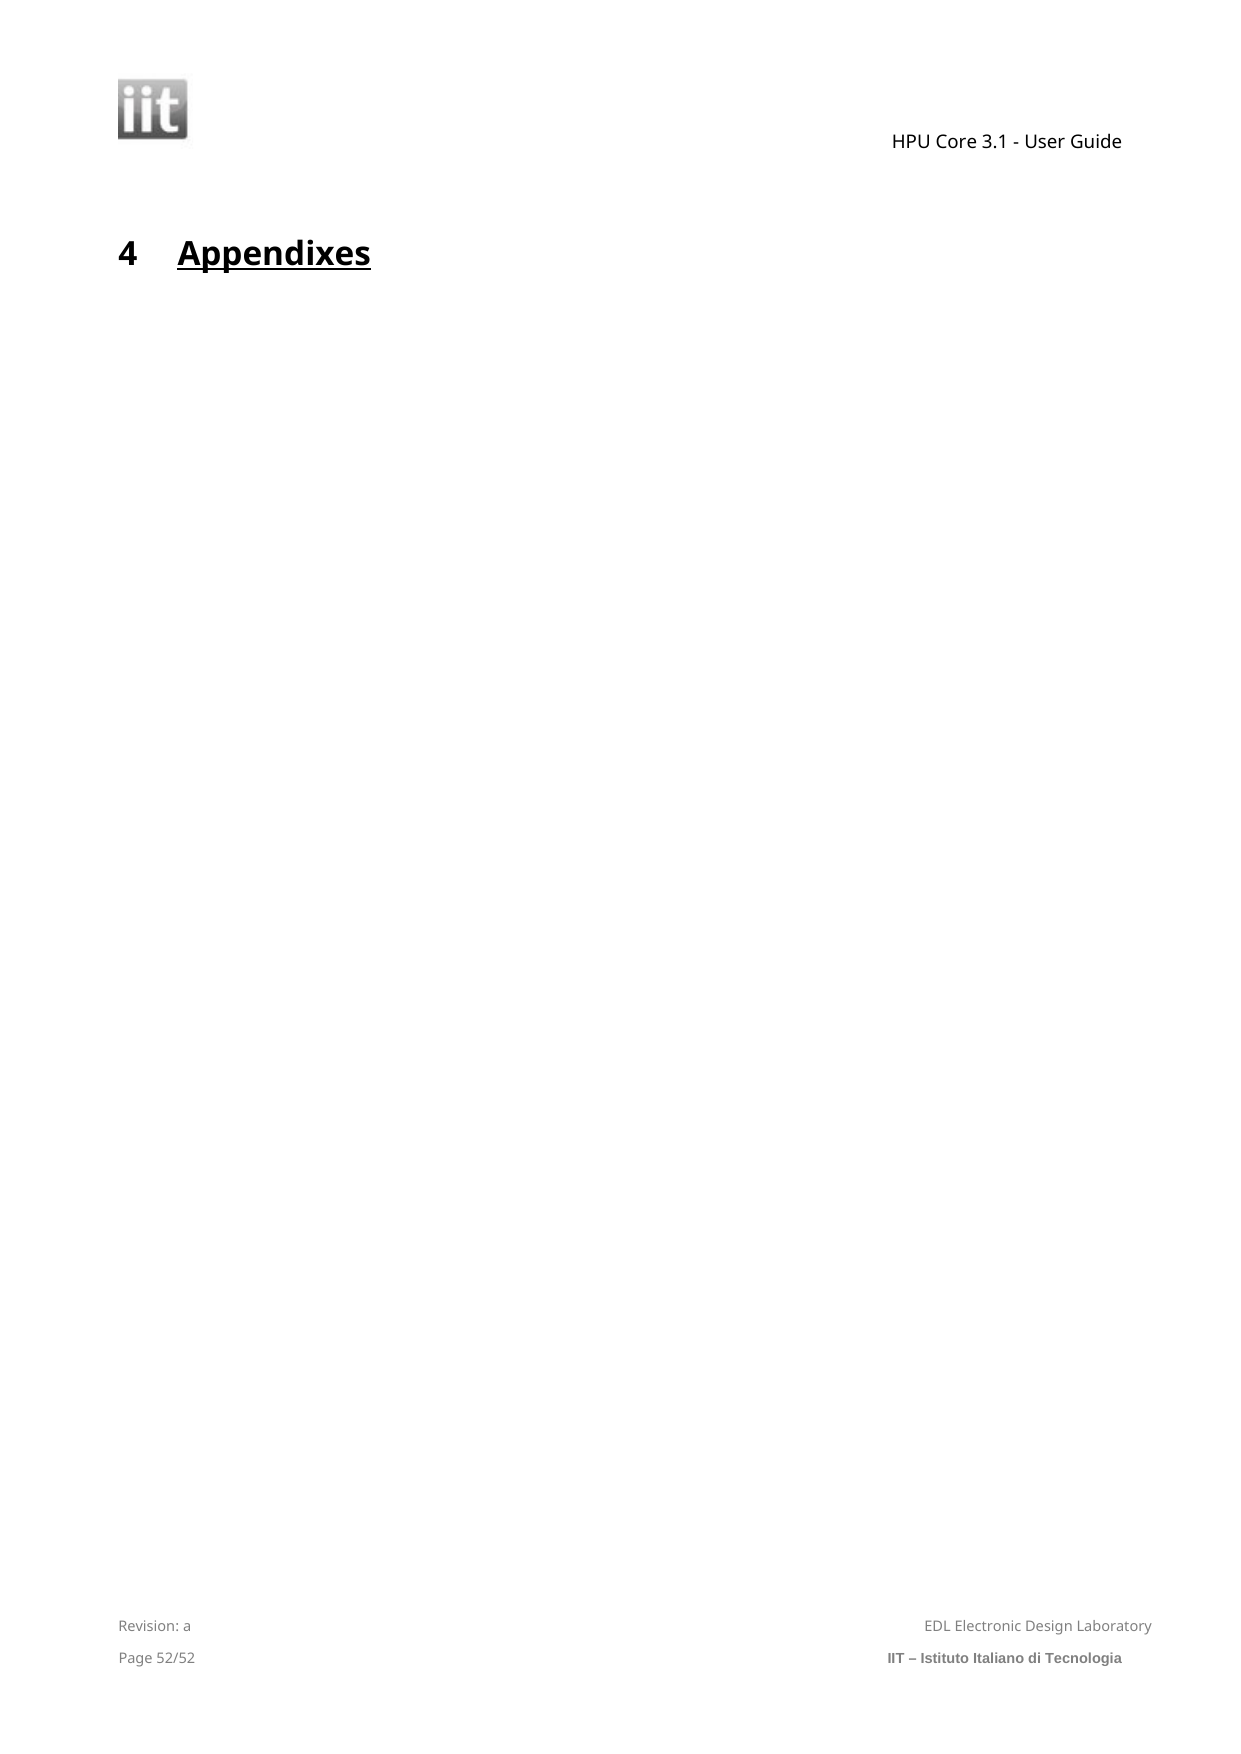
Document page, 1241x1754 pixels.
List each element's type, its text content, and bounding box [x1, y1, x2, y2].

subtitle Appendixes [118, 230, 1122, 275]
picture [118, 73, 194, 149]
